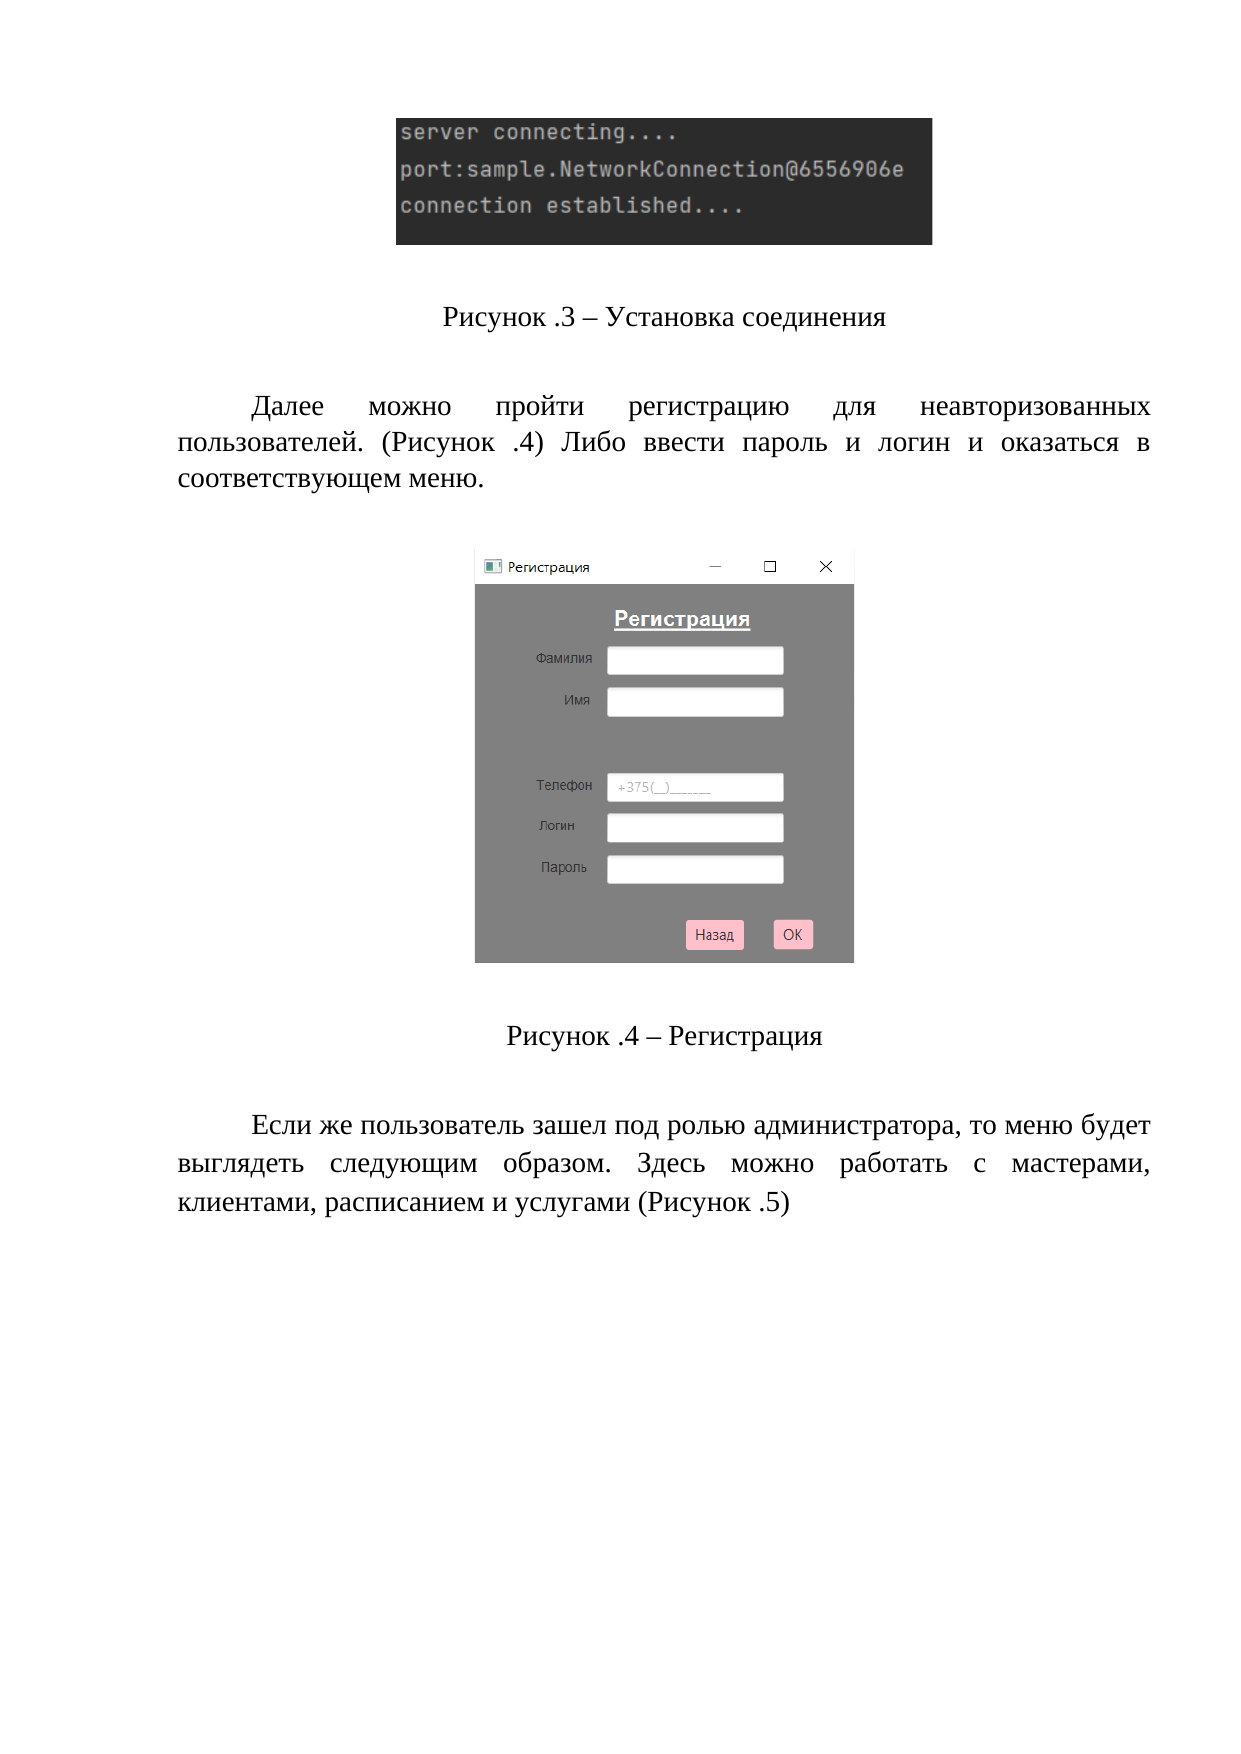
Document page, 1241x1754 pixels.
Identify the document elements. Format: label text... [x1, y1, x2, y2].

picture [396, 118, 933, 245]
text Если же пользователь зашел под ролью администратора, то меню будет выглядеть следующим образом. Здесь можно работать с мастерами, клиентами, расписанием и услугами (Рисунок .5) [177, 1107, 1152, 1218]
text Далее можно пройти регистрацию для неавторизованных пользователей. (Рисунок .4) Либо ввести пароль и логин и оказаться в соответствующем меню. [177, 388, 1152, 494]
picture [474, 549, 855, 963]
text Рисунок .3 – Установка соединения [177, 299, 1152, 333]
text Рисунок .4 – Регистрация [177, 1018, 1152, 1052]
